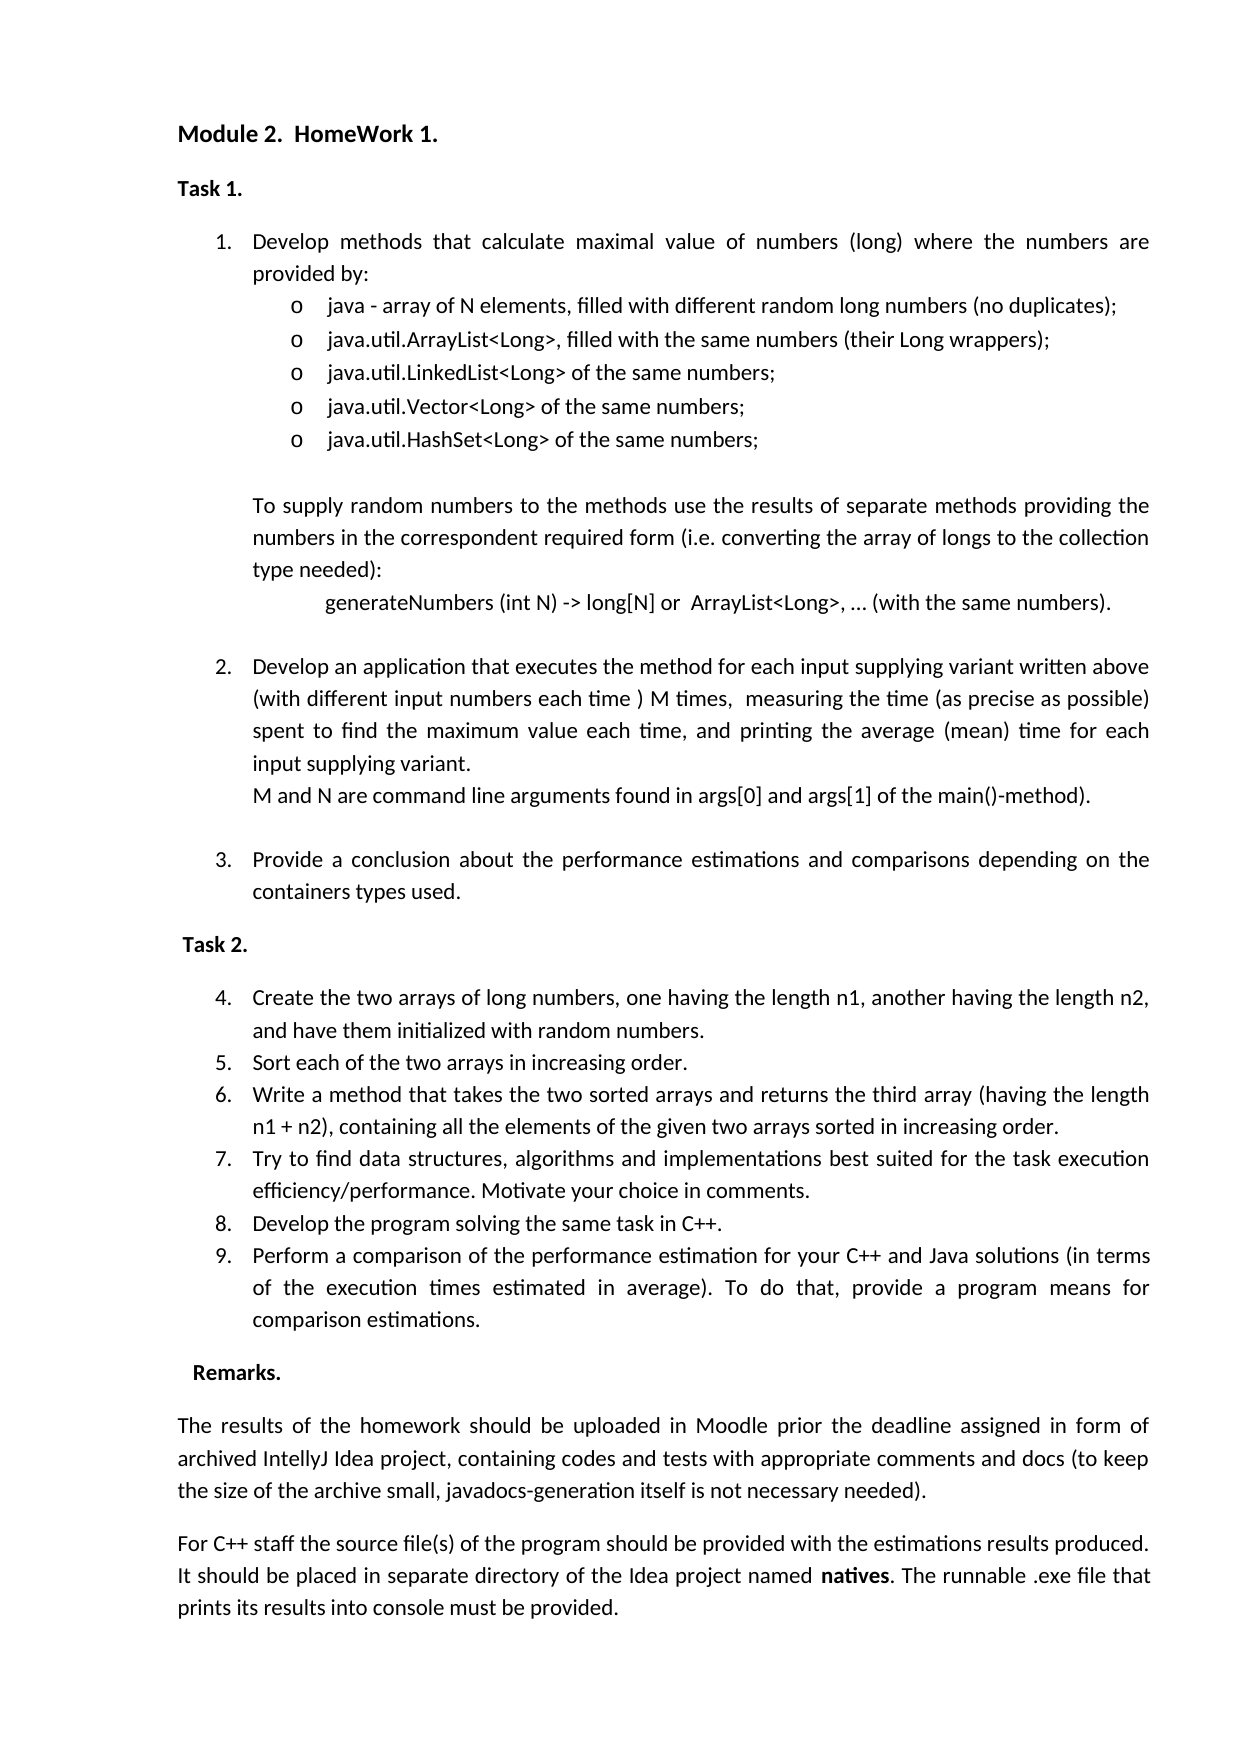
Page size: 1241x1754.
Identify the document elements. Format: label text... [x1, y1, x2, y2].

text Remarks. [177, 1358, 1152, 1386]
list java.util.HashSet<Long> of the same numbers; [290, 426, 1152, 455]
list Write a method that takes the two sorted arrays and returns the third array (having the length n1 + n2), containing all the elements of the given two arrays sorted in increasing order. [215, 1080, 1152, 1140]
text The results of the homework should be uploaded in Moodle prior the deadline assigned in form of archived IntellyJ Idea project, containing codes and tests with appropriate comments and docs (to keep the size of the archive small, javadocs-generation itself is not necessary needed). [177, 1411, 1152, 1504]
list Sort each of the two arrays in increasing order. [215, 1048, 1152, 1076]
text Module 2. HomeWork 1. [177, 118, 1152, 149]
text Task 2. [177, 931, 1152, 958]
list java.util.Vector<Long> of the same numbers; [290, 392, 1152, 421]
list Develop the program solving the same task in C++. [215, 1209, 1152, 1237]
list Develop an application that executes the method for each input supplying variant written above (with different input numbers each time ) M times, measuring the time (as precise as possible) spent to find the maximum value each time, and printing the average (mean) time for each input supplying variant. [215, 652, 1152, 777]
list Develop methods that calculate maximal value of numbers (long) where the numbers are provided by: [215, 227, 1152, 287]
list Perform a comparison of the performance estimation for your C++ and Java solutions (in terms of the execution times estimated in average). To do that, provide a program means for comparison estimations. [215, 1241, 1152, 1333]
list generateNumbers (int N) -> long[N] or ArrayList<Long>, … (with the same numbers). [252, 588, 1152, 616]
list Provide a conclusion about the performance estimations and comparisons depending on the containers types used. [215, 845, 1152, 906]
text For C++ staff the source file(s) of the program should be provided with the estimations results produced. It should be placed in separate directory of the Idea project named natives. The runnable .exe file that prints its results into console must be provided. [177, 1529, 1152, 1621]
list M and N are command line arguments found in args[0] and args[1] of the main()-method). [252, 781, 1152, 809]
list java - array of N elements, filled with different random long numbers (no duplicates); [290, 291, 1152, 321]
list java.util.LinkedList<Long> of the same numbers; [290, 358, 1152, 388]
list To supply random numbers to the methods use the results of separate methods providing the numbers in the correspondent required form (i.e. converting the array of longs to the collection type needed): [252, 491, 1152, 584]
list Create the two arrays of long numbers, one having the length n1, another having the length n2, and have them initialized with random numbers. [215, 983, 1152, 1044]
text Task 1. [177, 174, 1152, 202]
list java.util.ArrayList<Long>, filled with the same numbers (their Long wrappers); [290, 325, 1152, 354]
list Try to find data structures, algorithms and implementations best suited for the task execution efficiency/performance. Motivate your choice in comments. [215, 1144, 1152, 1205]
